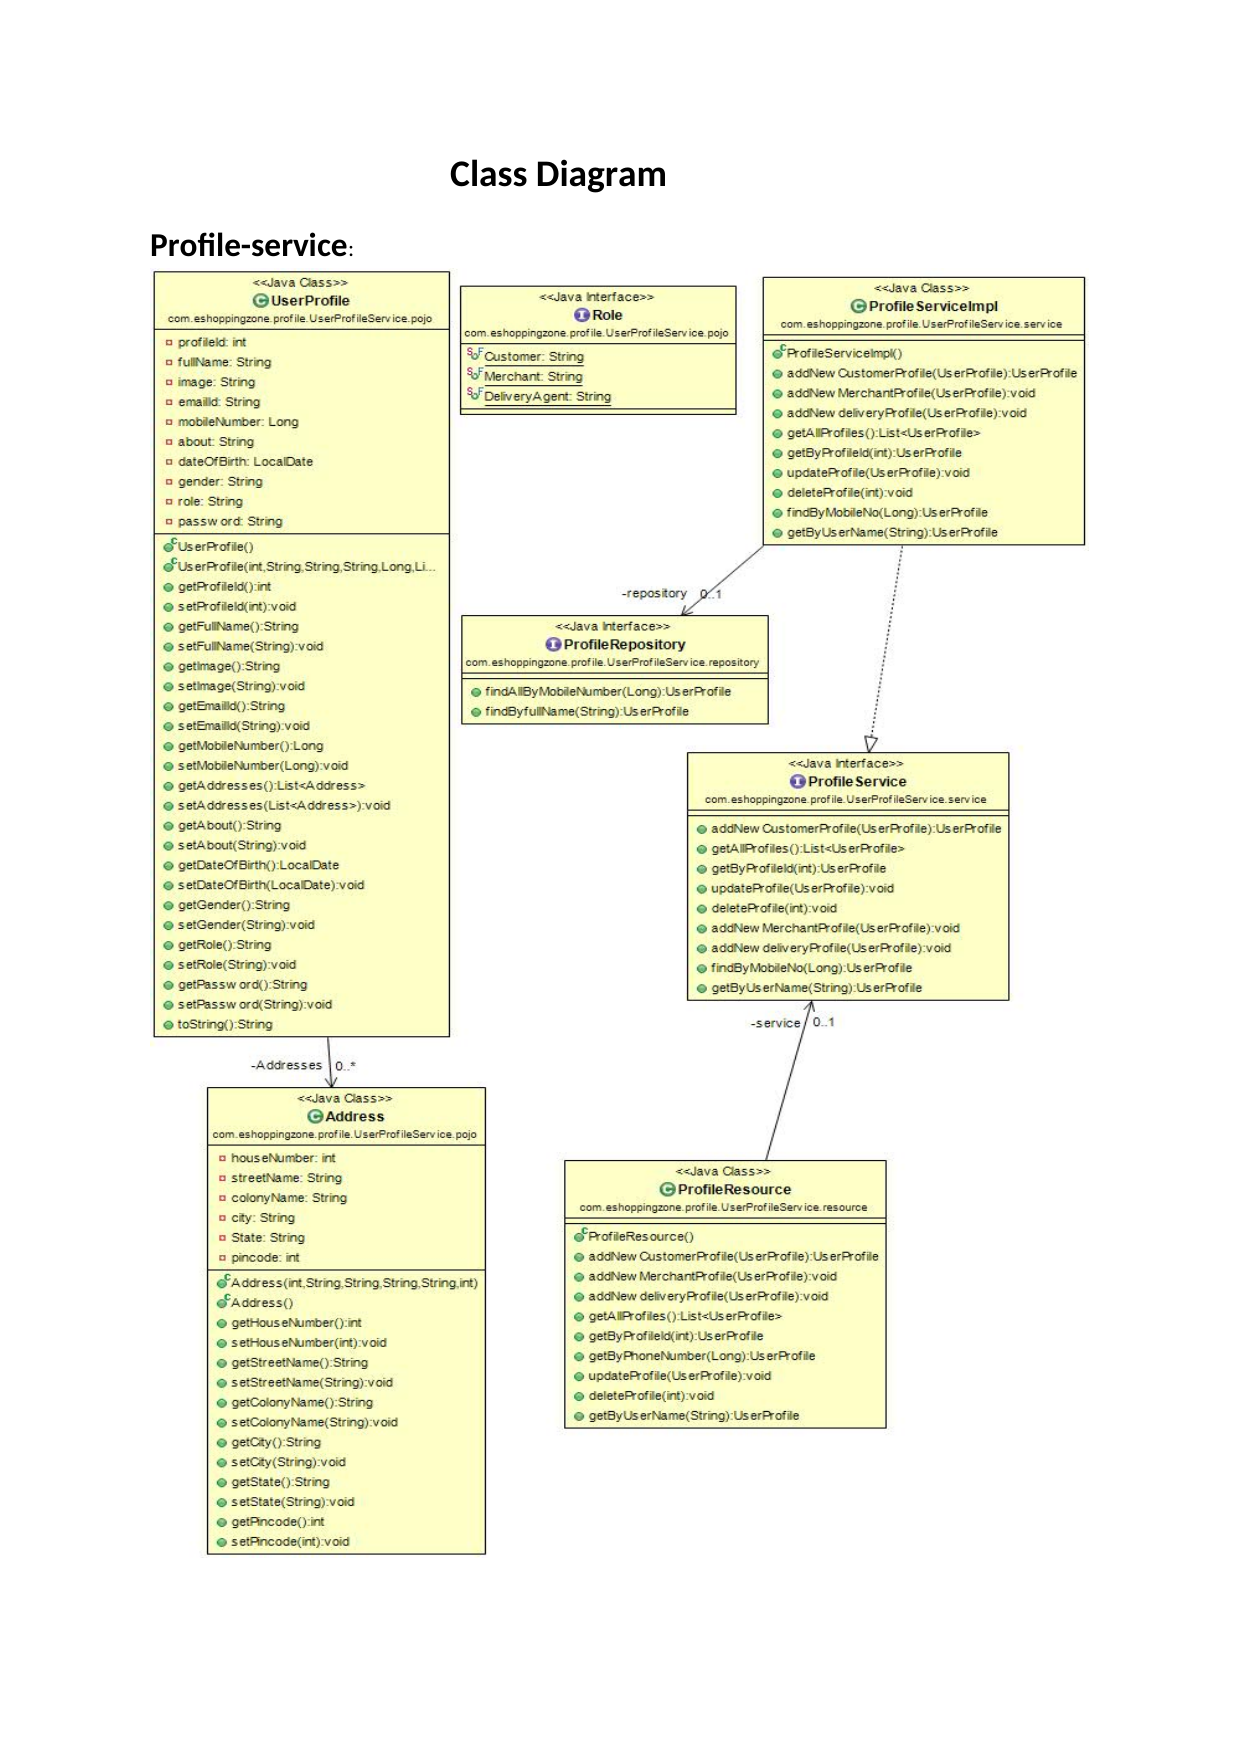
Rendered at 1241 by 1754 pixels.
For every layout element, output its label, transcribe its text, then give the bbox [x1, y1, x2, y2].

picture [150, 268, 1089, 1558]
text Class Diagram [375, 150, 1090, 196]
